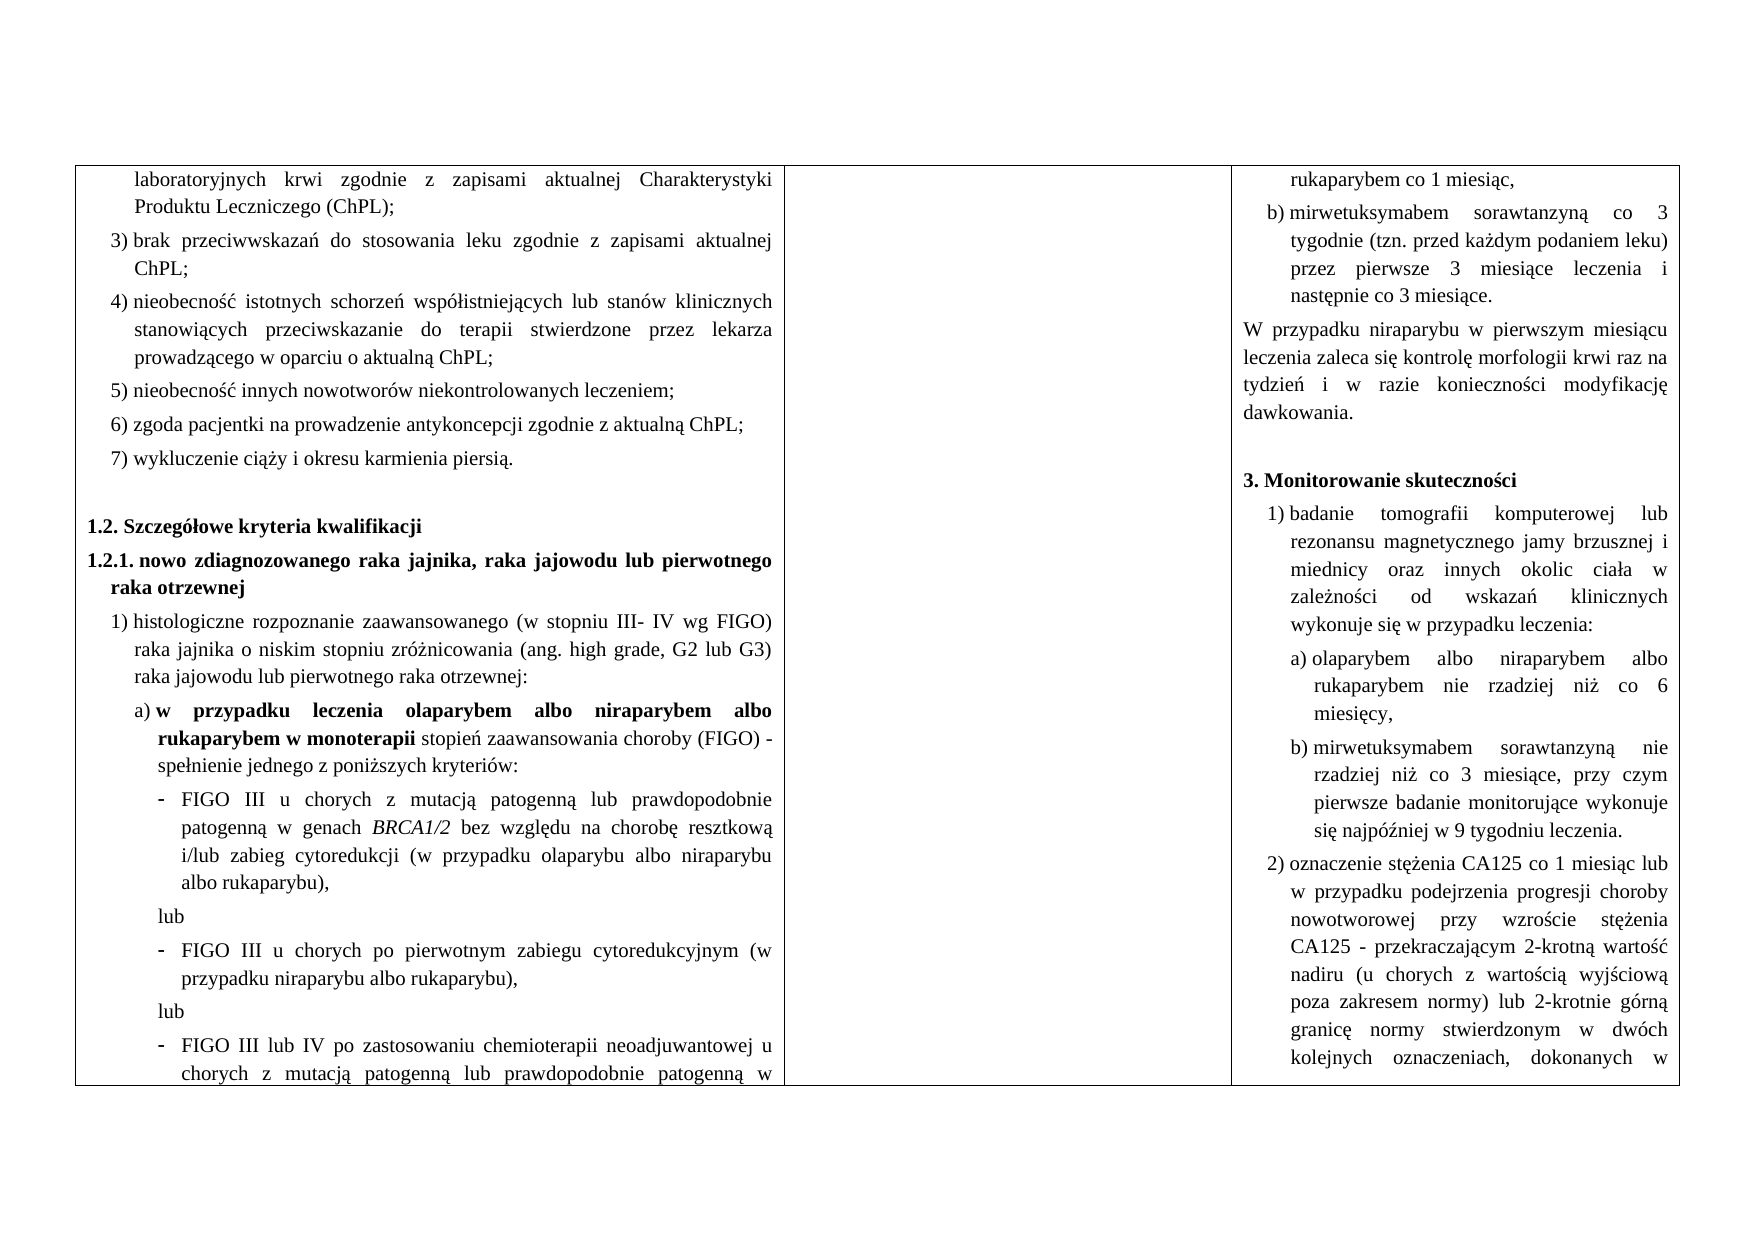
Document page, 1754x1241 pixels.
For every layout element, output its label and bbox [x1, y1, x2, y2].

table_cell [76, 166, 784, 1085]
table_cell [785, 166, 1231, 1085]
table_cell [1232, 166, 1679, 1085]
